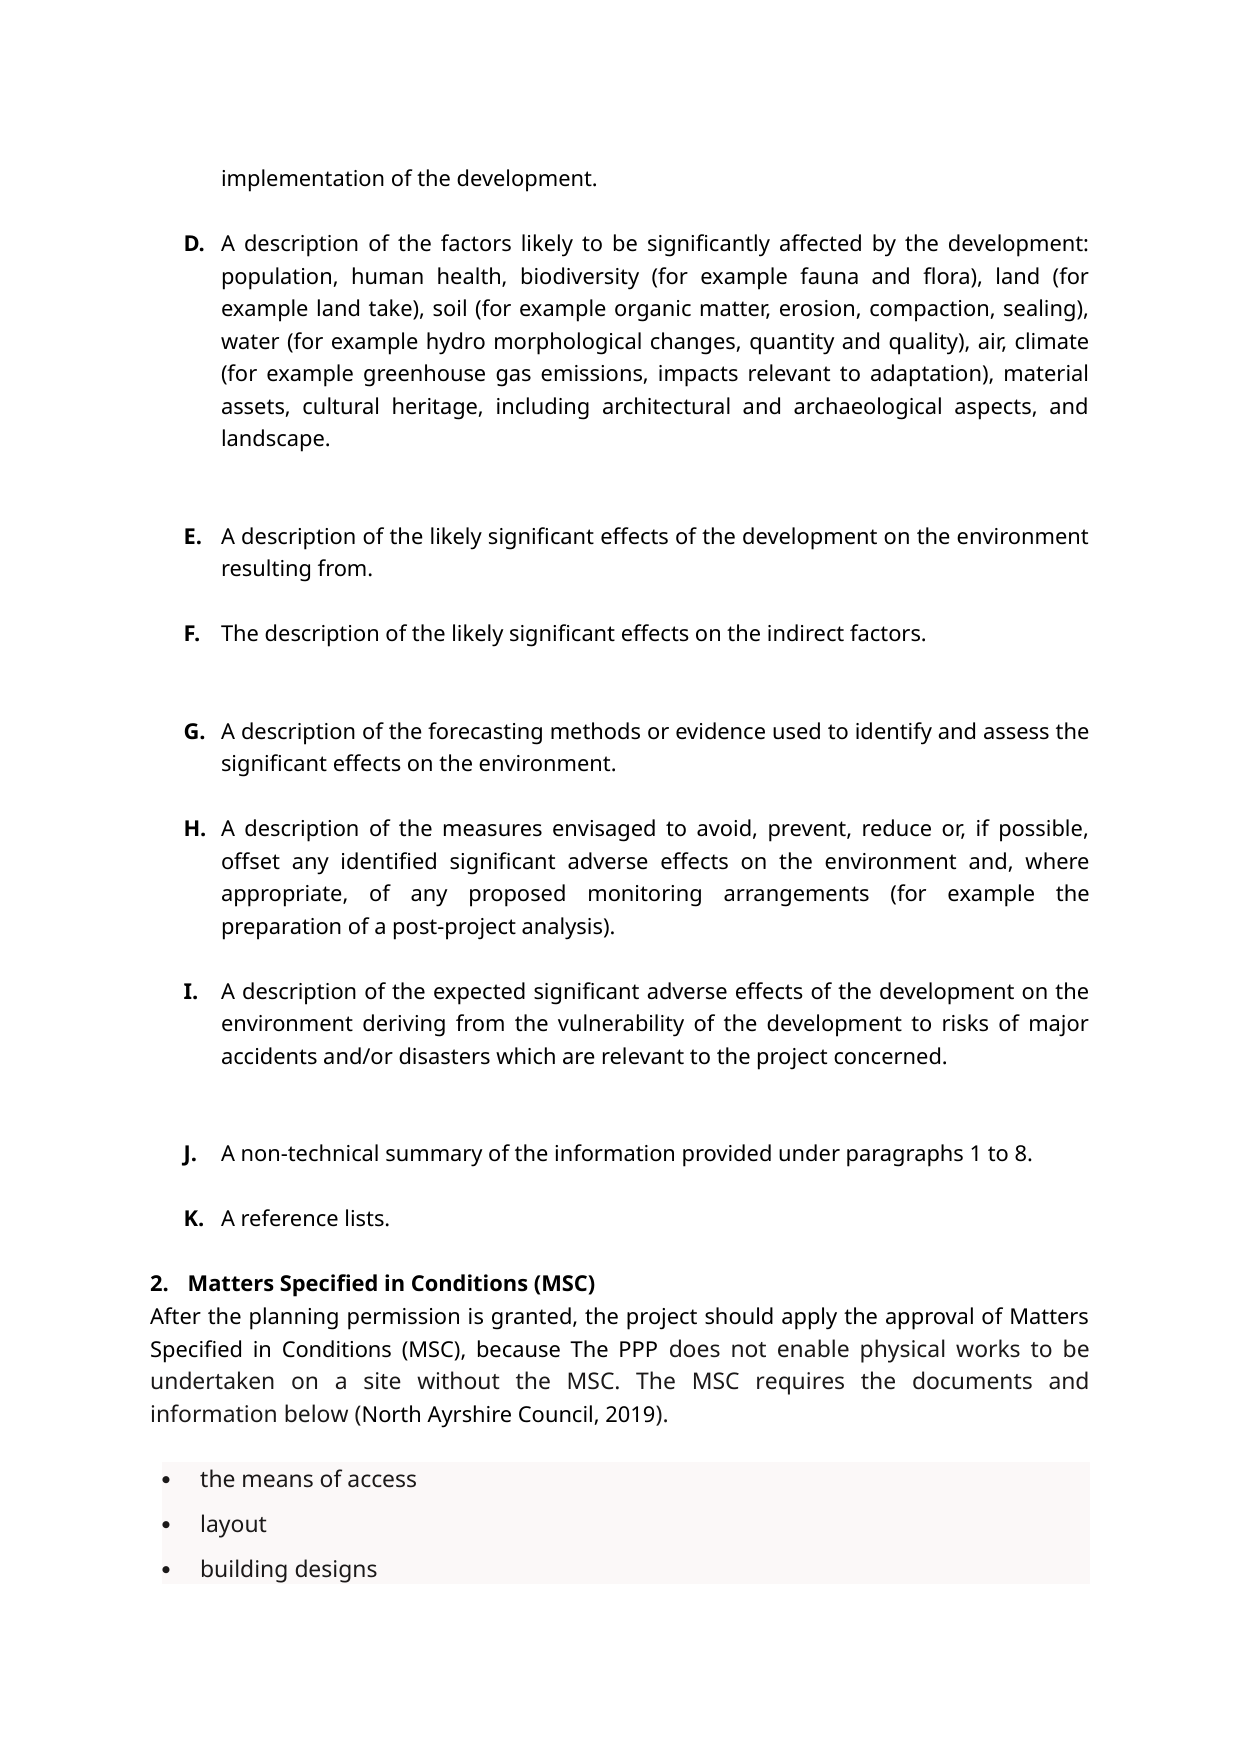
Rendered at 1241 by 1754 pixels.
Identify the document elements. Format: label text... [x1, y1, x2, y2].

list A description of the forecasting methods or evidence used to identify and assess the significant effects on the environment. [183, 714, 1090, 779]
list A description of the measures envisaged to avoid, prevent, reduce or, if possible, offset any identified significant adverse effects on the environment and, where appropriate, of any proposed monitoring arrangements (for example the preparation of a post-project analysis). [183, 812, 1090, 942]
list A reference lists. [183, 1202, 1090, 1234]
text After the planning permission is granted, the project should apply the approval of Matters Specified in Conditions (MSC), because The PPP does not enable physical works to be undertaken on a site without the MSC. The MSC requires the documents and information below (North Ayrshire Council, 2019). [150, 1299, 1090, 1429]
list A description of the likely significant effects of the development on the environment resulting from. [183, 519, 1090, 584]
list layout [162, 1507, 1090, 1539]
list A description of the factors likely to be significantly affected by the development: population, human health, biodiversity (for example fauna and flora), land (for example land take), soil (for example organic matter, erosion, compaction, sealing), water (for example hydro morphological changes, quantity and quality), air, climate (for example greenhouse gas emissions, impacts relevant to adaptation), material assets, cultural heritage, including architectural and archaeological aspects, and landscape. [183, 227, 1090, 454]
list A description of the expected significant adverse effects of the development on the environment deriving from the vulnerability of the development to risks of major accidents and/or disasters which are relevant to the project concerned. [183, 974, 1090, 1072]
list A non-technical summary of the information provided under paragraphs 1 to 8. [183, 1137, 1090, 1169]
list building designs [162, 1552, 1090, 1584]
list Matters Specified in Conditions (MSC) [150, 1267, 1090, 1299]
list The description of the likely significant effects on the indirect factors. [183, 617, 1090, 649]
list the means of access [162, 1462, 1090, 1494]
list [183, 162, 1090, 194]
